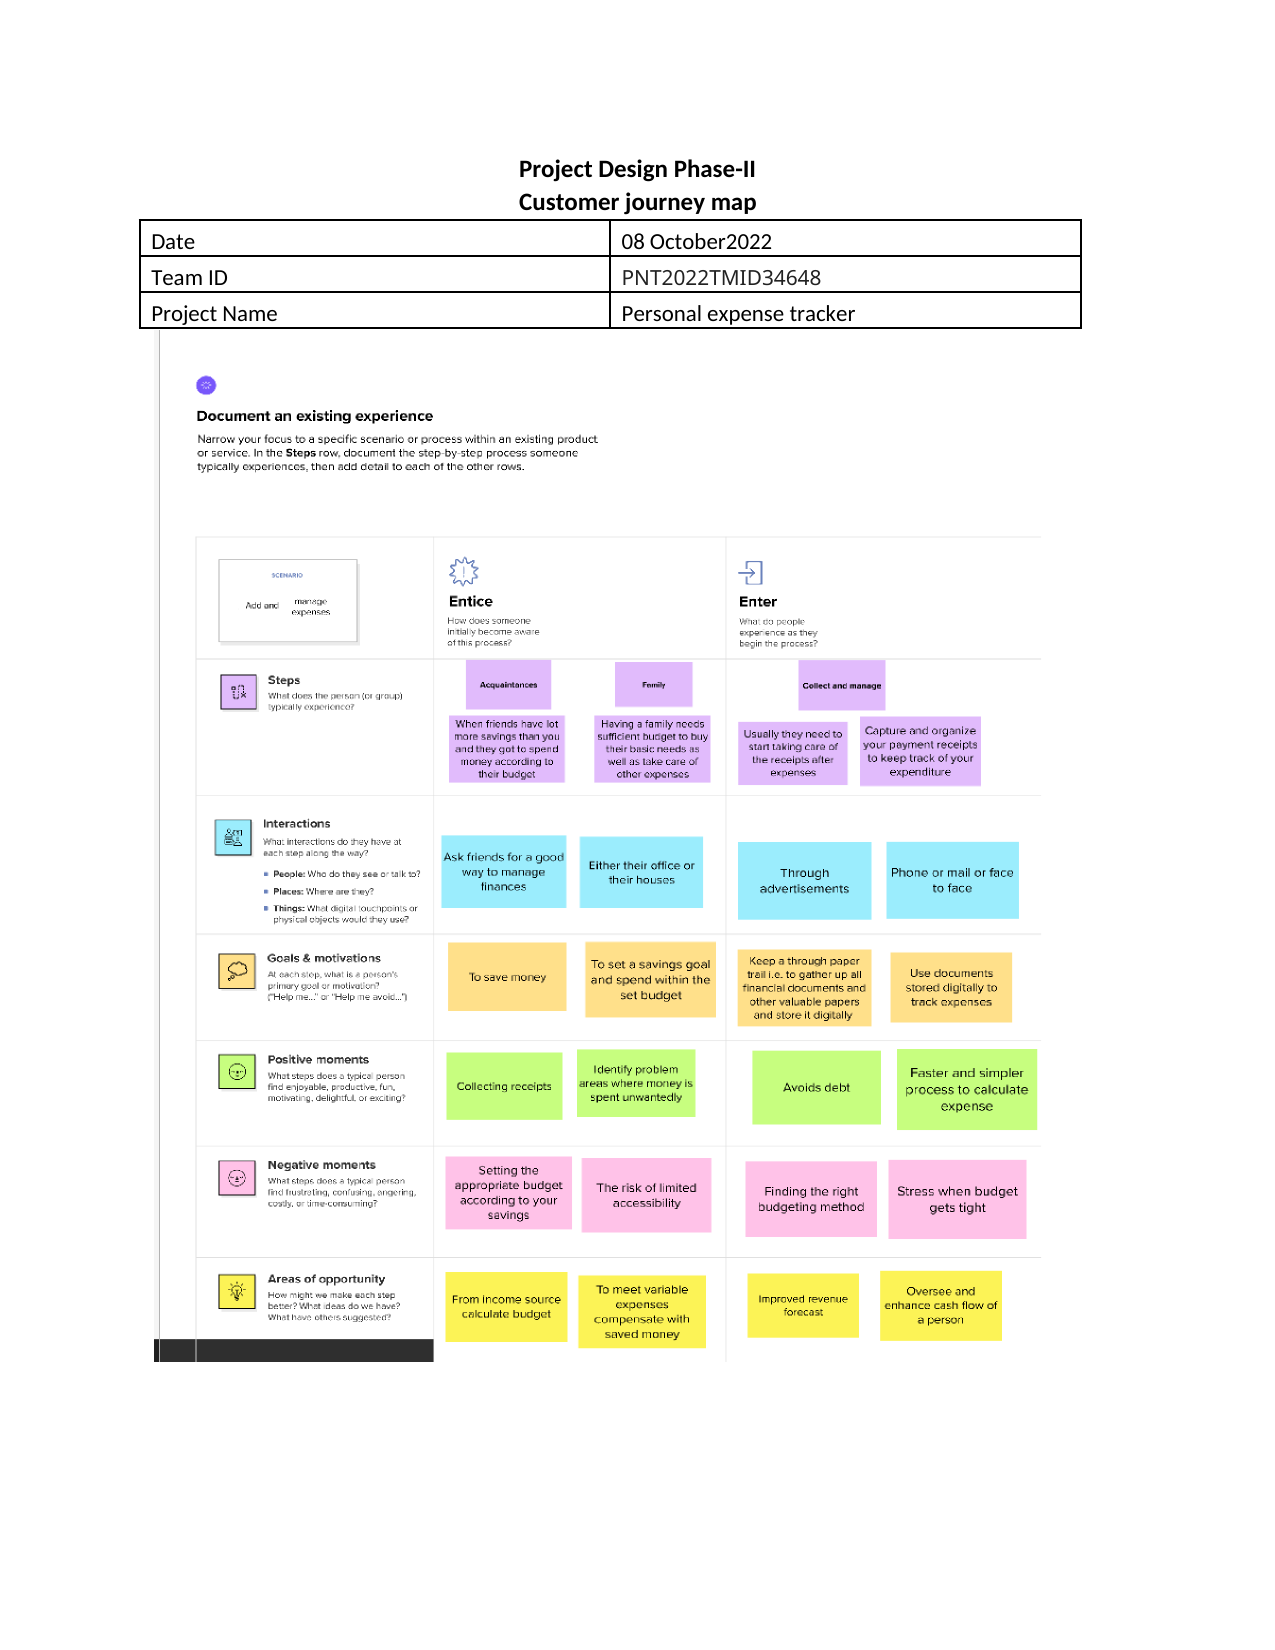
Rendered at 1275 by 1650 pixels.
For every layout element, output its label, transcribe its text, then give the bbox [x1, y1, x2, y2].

picture [153, 329, 1042, 1362]
table_cell PNT2022TMID34648 [611, 257, 1080, 291]
text Project Design Phase-II Customer journey map [519, 153, 856, 217]
table_header Date [141, 221, 609, 255]
table_cell Personal expense tracker [611, 293, 1080, 327]
table_header 08 October2022 [611, 221, 1080, 255]
table_cell Team ID [141, 257, 609, 291]
table_cell Project Name [141, 293, 609, 327]
